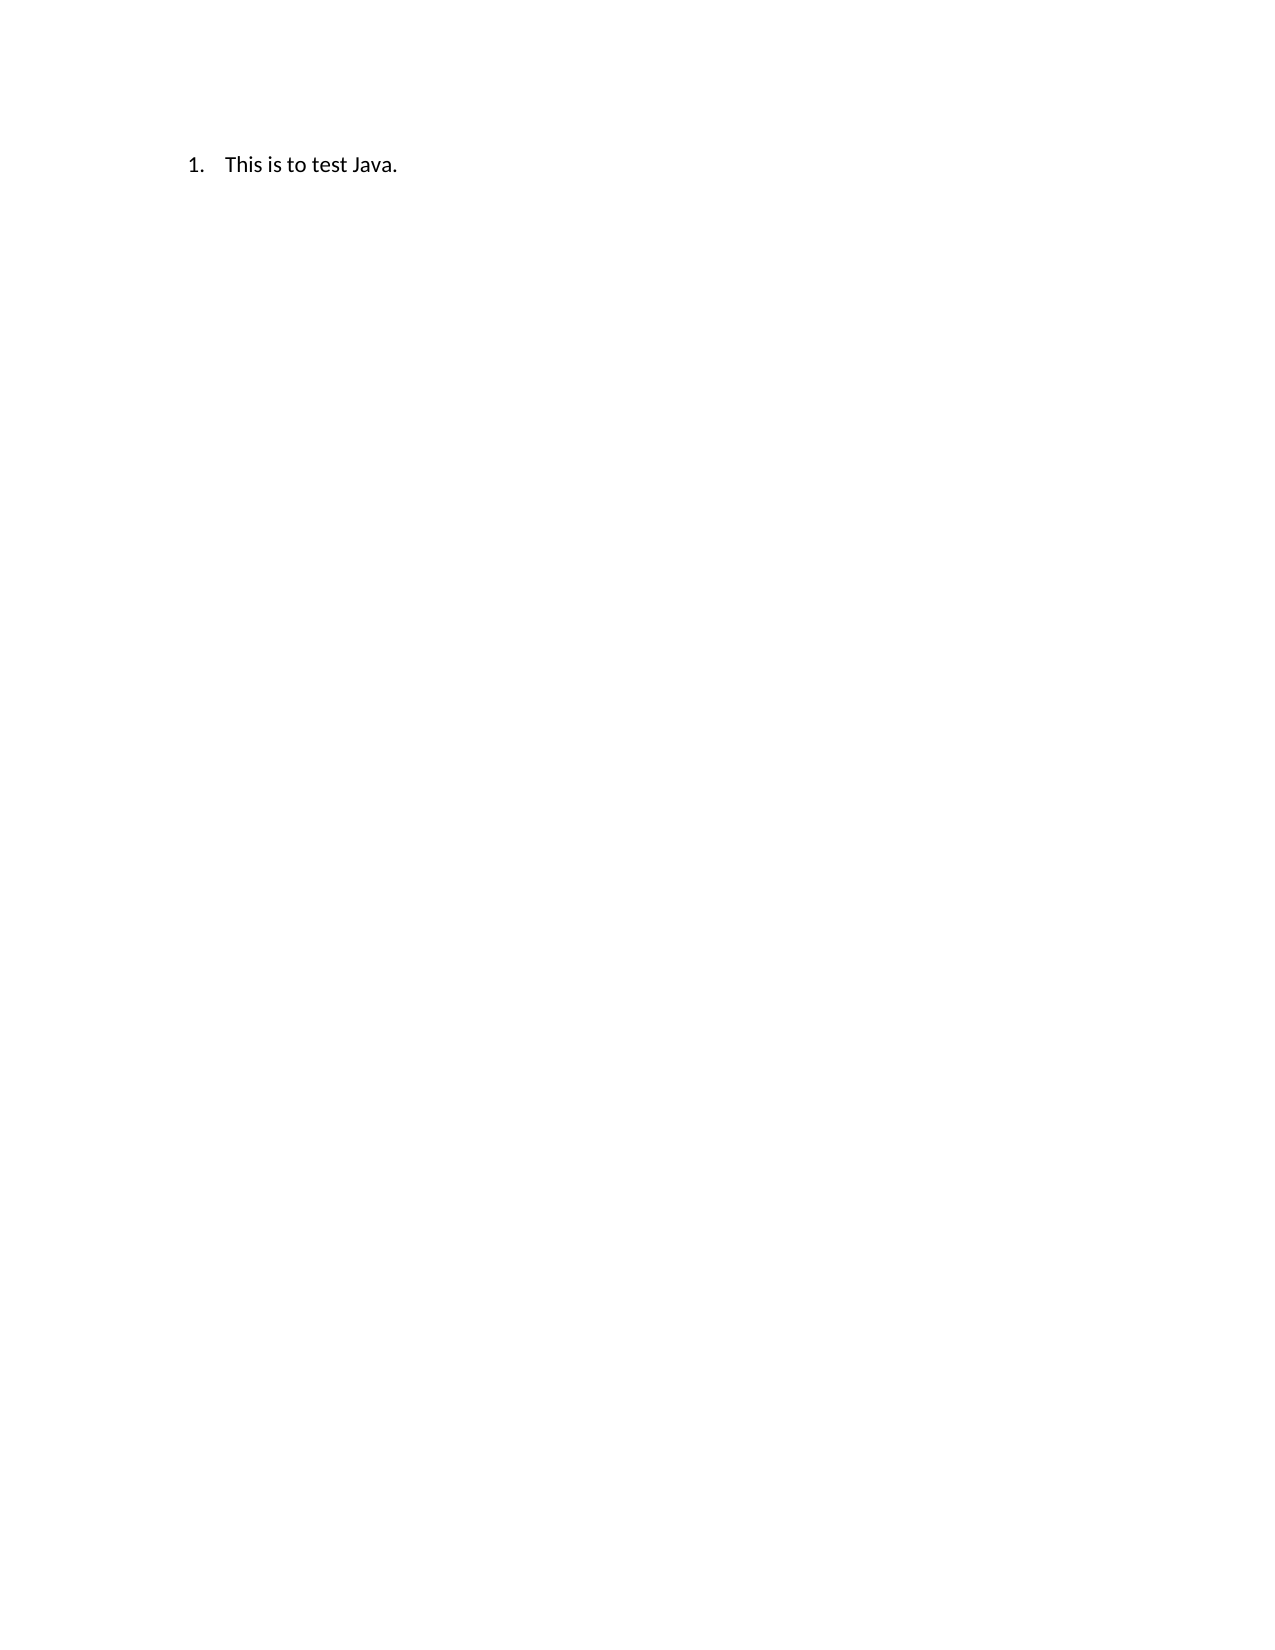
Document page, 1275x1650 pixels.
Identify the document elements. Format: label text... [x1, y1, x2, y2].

list This is to test Java. [187, 150, 1125, 178]
